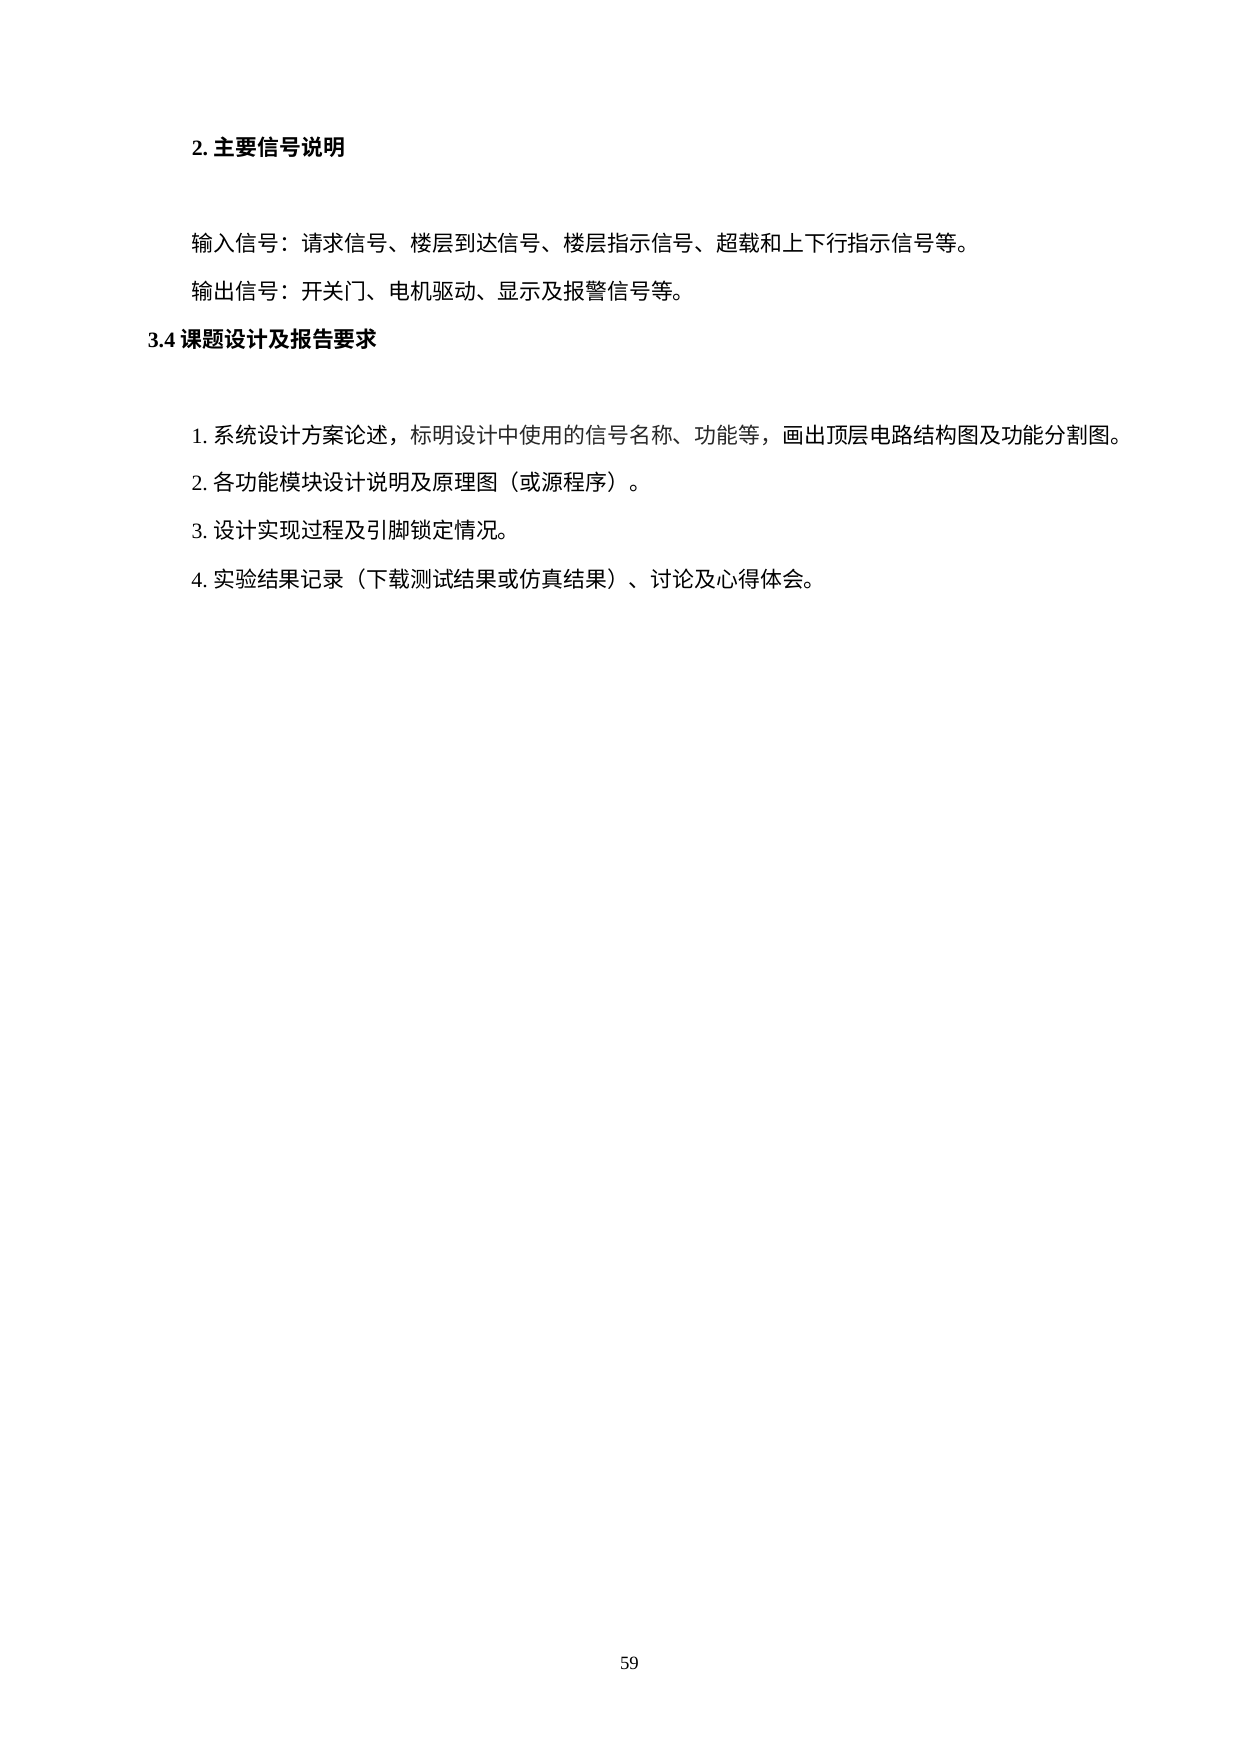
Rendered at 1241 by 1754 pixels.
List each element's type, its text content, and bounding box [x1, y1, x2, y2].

list 4. 实验结果记录（下载测试结果或仿真结果）、讨论及心得体会。 [147, 561, 1110, 594]
text 2. 主要信号说明 [148, 129, 1110, 162]
text 3. 设计实现过程及引脚锁定情况。 [148, 513, 1110, 545]
text 1. 系统设计方案论述，标明设计中使用的信号名称、功能等，画出顶层电路结构图及功能分割图。 [148, 418, 1110, 449]
text 输出信号：开关门、电机驱动、显示及报警信号等。 [148, 274, 1110, 306]
text 输入信号：请求信号、楼层到达信号、楼层指示信号、超载和上下行指示信号等。 [148, 225, 1110, 258]
text 3.4 课题设计及报告要求 [148, 322, 1110, 354]
text 2. 各功能模块设计说明及原理图（或源程序）。 [148, 465, 1110, 497]
